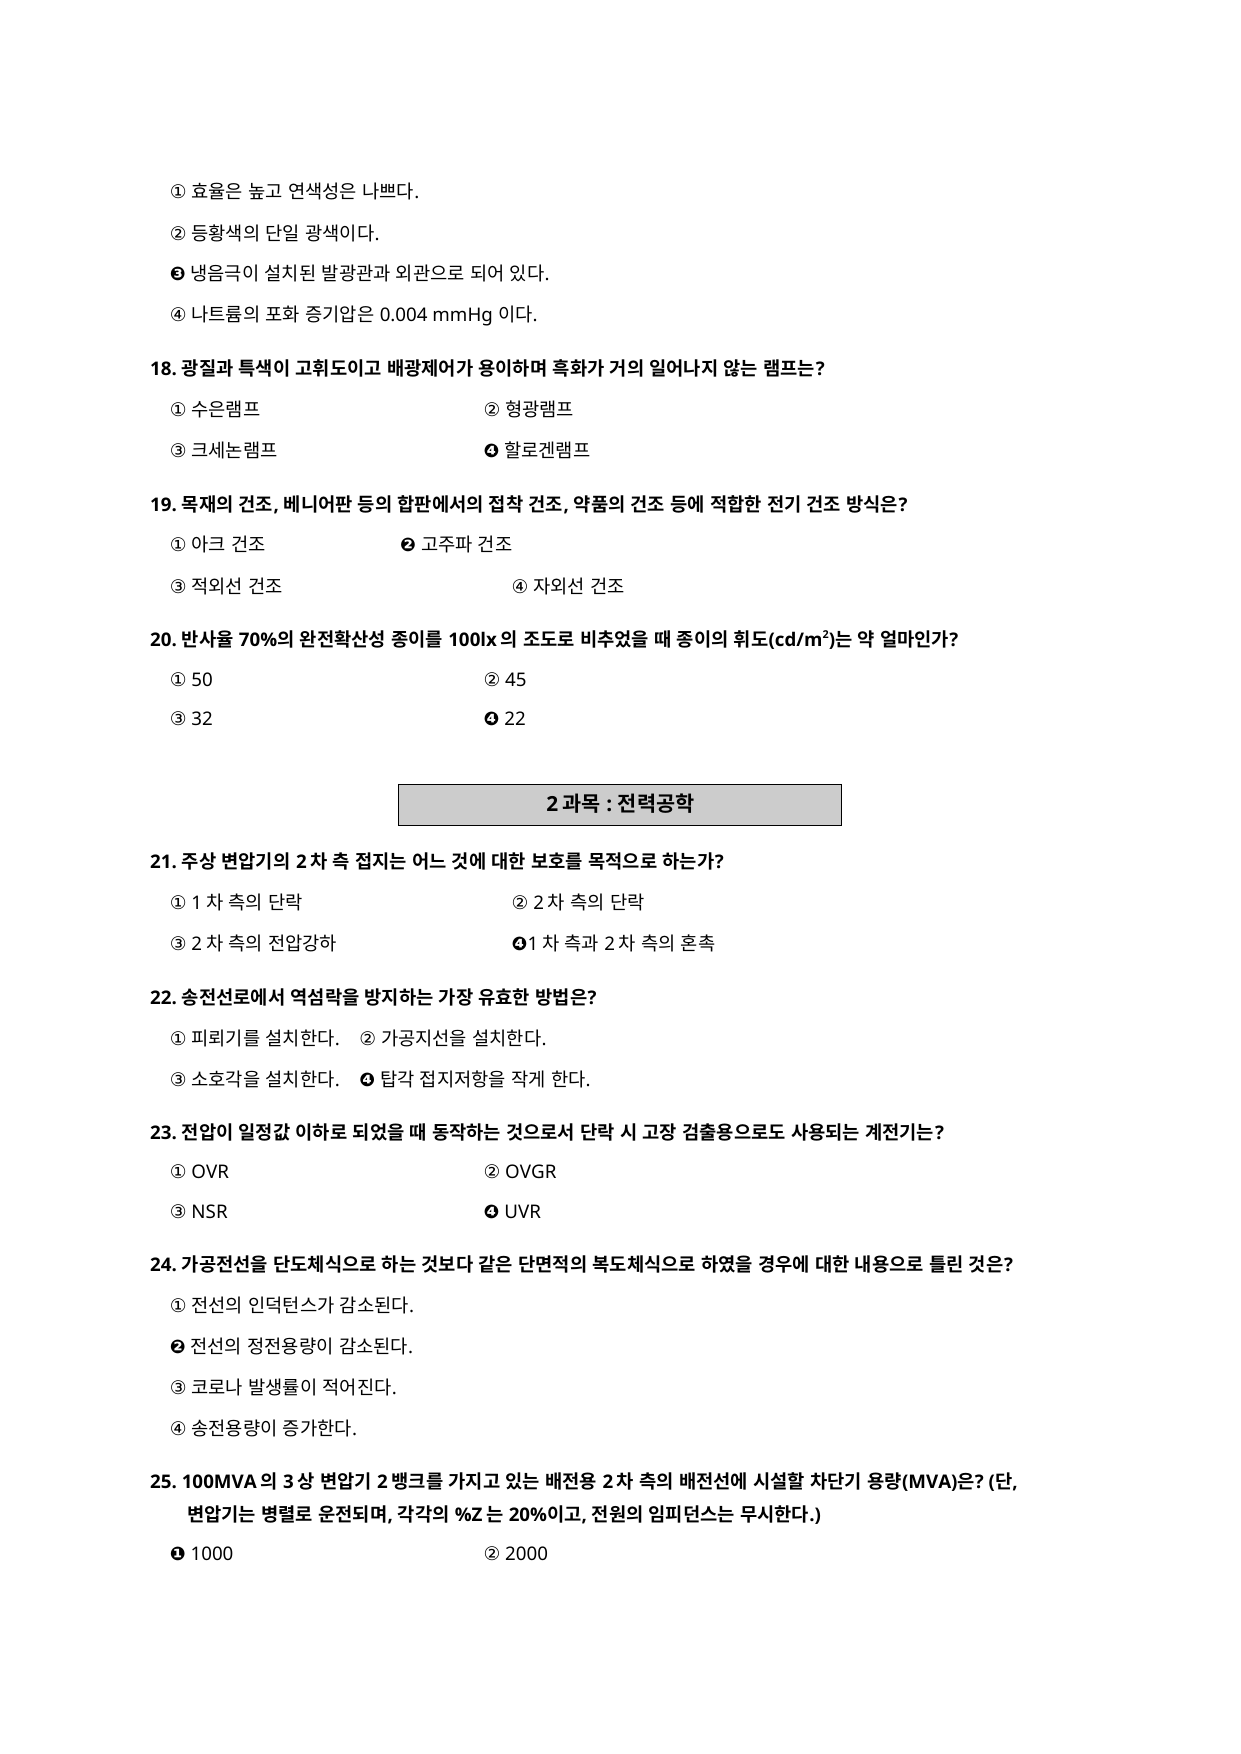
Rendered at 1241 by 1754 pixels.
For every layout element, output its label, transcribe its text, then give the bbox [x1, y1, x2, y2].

text ④ 송전용량이 증가한다. [150, 1414, 1090, 1441]
text ① 50 ② 45 [150, 666, 1090, 691]
text ② 등황색의 단일 광색이다. [150, 218, 1090, 245]
text 23. 전압이 일정값 이하로 되었을 때 동작하는 것으로서 단락 시 고장 검출용으로도 사용되는 계전기는? [150, 1118, 1090, 1145]
text 22. 송전선로에서 역섬락을 방지하는 가장 유효한 방법은? [150, 982, 1090, 1009]
text ① 피뢰기를 설치한다. ② 가공지선을 설치한다. [150, 1023, 1090, 1050]
text ③ NSR ❹ UVR [150, 1198, 1090, 1223]
text ① OVR ② OVGR [150, 1158, 1090, 1184]
text ① 1차 측의 단락 ② 2차 측의 단락 [150, 887, 1090, 915]
text 20. 반사율 70%의 완전확산성 종이를 100lx의 조도로 비추었을 때 종이의 휘도(cd/m2)는 약 얼마인가? [150, 625, 1090, 652]
text 25. 100MVA의 3상 변압기 2뱅크를 가지고 있는 배전용 2차 측의 배전선에 시설할 차단기 용량(MVA)은? (단, 변압기는 병렬로 운전되며, 각각의 %Z는 20%이고, 전원의 임피던스는 무시한다.) [150, 1467, 1090, 1527]
table_header 2과목 : 전력공학 [399, 785, 841, 825]
text ❷ 전선의 정전용량이 감소된다. [150, 1332, 1090, 1359]
text 21. 주상 변압기의 2차 측 접지는 어느 것에 대한 보호를 목적으로 하는가? [150, 847, 1090, 874]
text ① 아크 건조 ❷ 고주파 건조 [150, 530, 1090, 557]
text ③ 2차 측의 전압강하 ❹1차 측과 2차 측의 혼촉 [150, 929, 1090, 956]
text 24. 가공전선을 단도체식으로 하는 것보다 같은 단면적의 복도체식으로 하였을 경우에 대한 내용으로 틀린 것은? [150, 1250, 1090, 1277]
text ④ 나트륨의 포화 증기압은 0.004 mmHg 이다. [150, 300, 1090, 327]
text ① 수은램프 ② 형광램프 [150, 394, 1090, 422]
text ③ 적외선 건조 ④ 자외선 건조 [150, 571, 1090, 598]
text 18. 광질과 특색이 고휘도이고 배광제어가 용이하며 흑화가 거의 일어나지 않는 램프는? [150, 353, 1090, 381]
text 19. 목재의 건조, 베니어판 등의 합판에서의 접착 건조, 약품의 건조 등에 적합한 전기 건조 방식은? [150, 489, 1090, 516]
text ① 전선의 인덕턴스가 감소된다. [150, 1291, 1090, 1318]
text ③ 소호각을 설치한다. ❹ 탑각 접지저항을 작게 한다. [150, 1064, 1090, 1091]
text ③ 크세논램프 ❹ 할로겐램프 [150, 436, 1090, 463]
text ❸ 냉음극이 설치된 발광관과 외관으로 되어 있다. [150, 259, 1090, 286]
text ❶ 1000 ② 2000 [150, 1541, 1090, 1566]
text ③ 코로나 발생률이 적어진다. [150, 1373, 1090, 1400]
text ③ 32 ❹ 22 [150, 705, 1090, 731]
text ① 효율은 높고 연색성은 나쁘다. [150, 177, 1090, 204]
